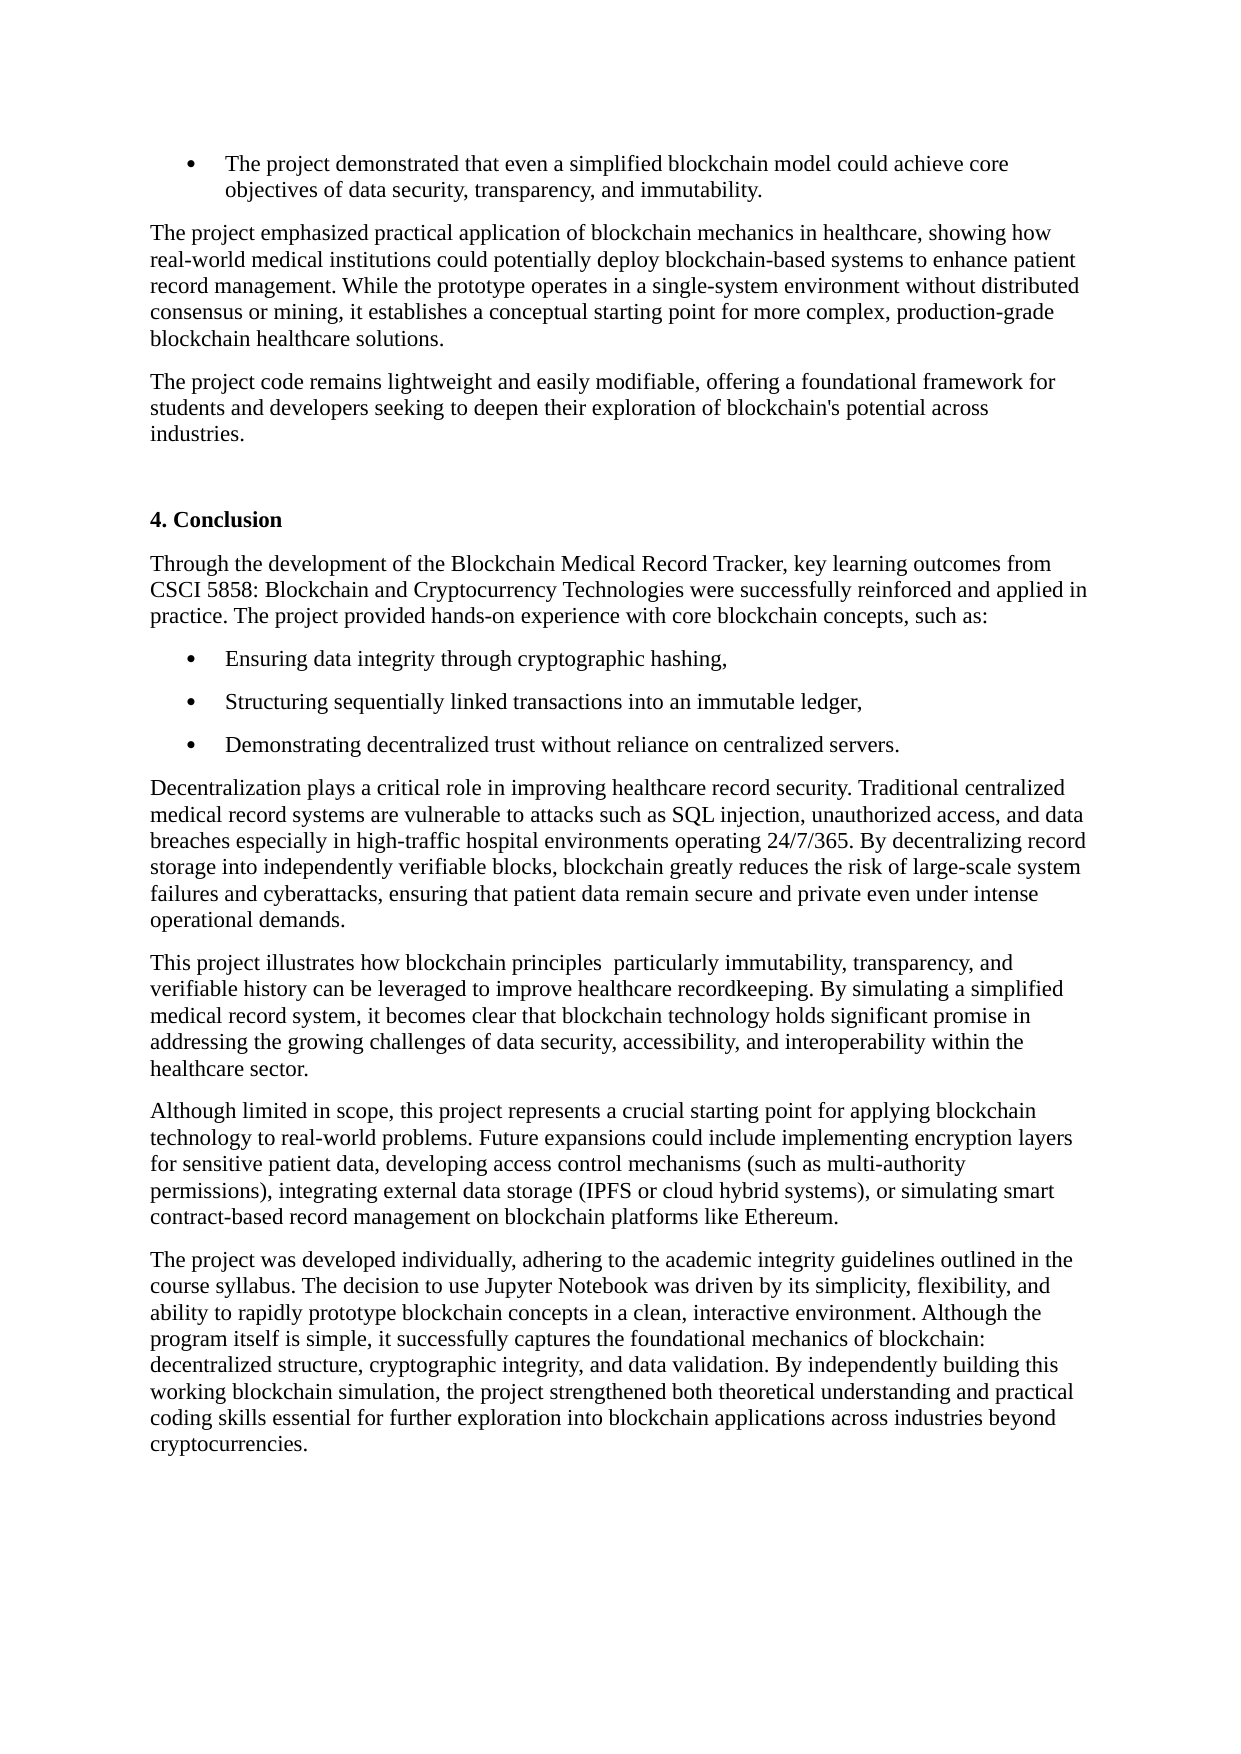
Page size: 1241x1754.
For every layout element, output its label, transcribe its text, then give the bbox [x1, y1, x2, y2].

text Decentralization plays a critical role in improving healthcare record security. Traditional centralized medical record systems are vulnerable to attacks such as SQL injection, unauthorized access, and data breaches especially in high-traffic hospital environments operating 24/7/365. By decentralizing record storage into independently verifiable blocks, blockchain greatly reduces the risk of large-scale system failures and cyberattacks, ensuring that patient data remain secure and private even under intense operational demands. [150, 774, 1090, 932]
list Ensuring data integrity through cryptographic hashing, [187, 645, 1090, 672]
text The project code remains lightweight and easily modifiable, offering a foundational framework for students and developers seeking to deepen their exploration of blockchain's potential across industries. [150, 368, 1090, 447]
list Structuring sequentially linked transactions into an immutable ledger, [187, 688, 1090, 715]
list The project demonstrated that even a simplified blockchain model could achieve core objectives of data security, transparency, and immutability. [187, 150, 1090, 203]
text The project emphasized practical application of blockchain mechanics in healthcare, showing how real-world medical institutions could potentially deploy blockchain-based systems to enhance patient record management. While the prototype operates in a single-system environment without distributed consensus or mining, it establishes a conceptual starting point for more complex, production-grade blockchain healthcare solutions. [150, 219, 1090, 351]
text Although limited in scope, this project represents a crucial starting point for applying blockchain technology to real-world problems. Future expansions could include implementing encryption layers for sensitive patient data, developing access control mechanisms (such as multi-authority permissions), integrating external data storage (IPFS or cloud hybrid systems), or simulating smart contract-based record management on blockchain platforms like Ethereum. [150, 1098, 1090, 1229]
text The project was developed individually, adhering to the academic integrity guidelines outlined in the course syllabus. The decision to use Jupyter Notebook was driven by its simplicity, flexibility, and ability to rapidly prototype blockchain concepts in a clean, interactive environment. Although the program itself is simple, it successfully captures the foundational mechanics of blockchain: decentralized structure, cryptographic integrity, and data validation. By independently building this working blockchain simulation, the project strengthened both theoretical understanding and practical coding skills essential for further exploration into blockchain applications across industries beyond cryptocurrencies. [150, 1246, 1090, 1457]
text 4. Conclusion [150, 507, 1090, 533]
list Demonstrating decentralized trust without reliance on centralized servers. [187, 731, 1090, 758]
text Through the development of the Blockchain Medical Record Tracker, key learning outcomes from CSCI 5858: Blockchain and Cryptocurrency Technologies were successfully reinforced and applied in practice. The project provided hands-on experience with core blockchain concepts, such as: [150, 549, 1090, 629]
text This project illustrates how blockchain principles particularly immutability, transparency, and verifiable history can be leveraged to improve healthcare recordkeeping. By simulating a simplified medical record system, it becomes clear that blockchain technology holds significant promise in addressing the growing challenges of data security, accessibility, and interoperability within the healthcare sector. [150, 949, 1090, 1081]
